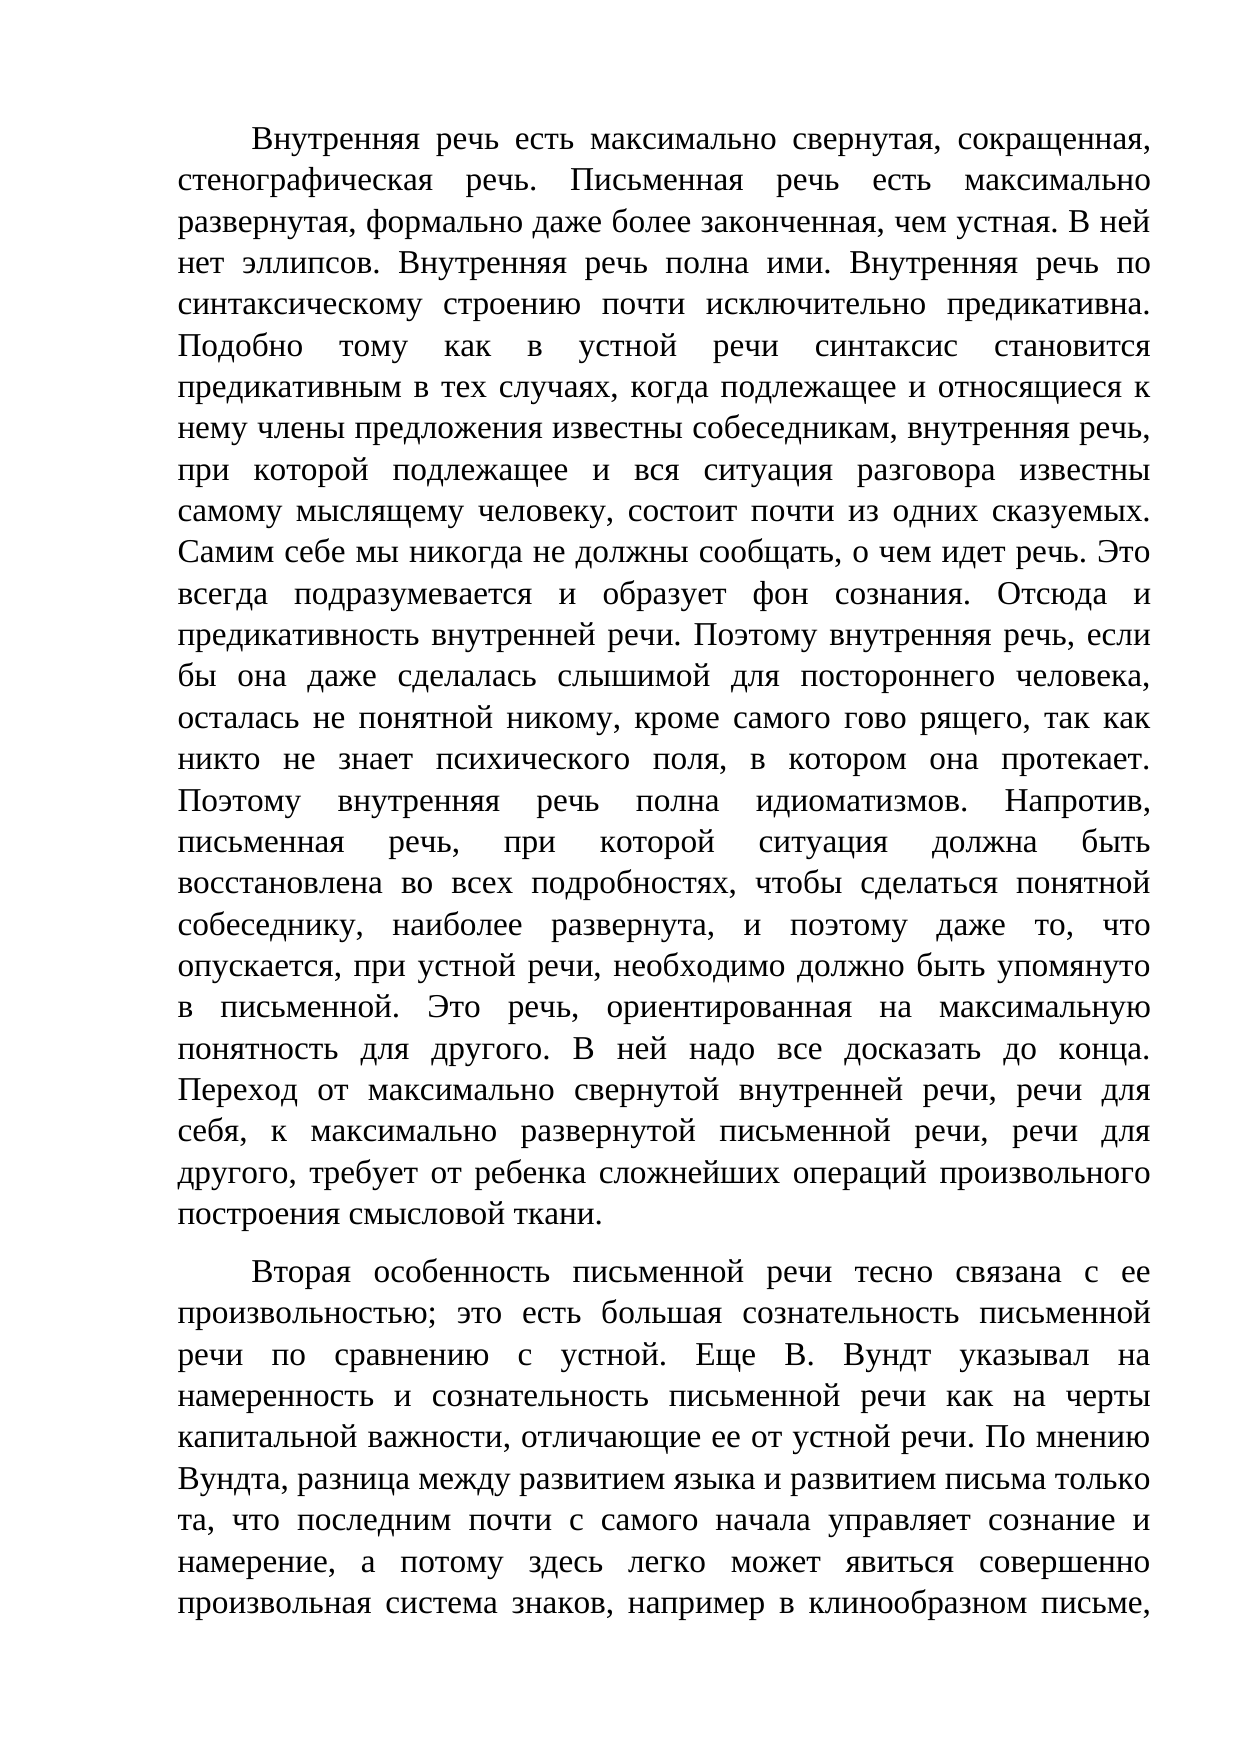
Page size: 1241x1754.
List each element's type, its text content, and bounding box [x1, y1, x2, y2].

text Внутренняя речь есть максимально свернутая, сокращенная, стенографическая речь. Письменная речь есть максимально развернутая, формально даже более законченная, чем устная. В ней нет эллипсов. Внутренняя речь полна ими. Внутренняя речь по синтаксическому строению почти исключительно предикативна. Подобно тому как в устной речи синтаксис становится предикативным в тех случаях, когда подлежащее и относящиеся к нему члены предложения известны собеседникам, внутренняя речь, при которой подлежащее и вся ситуация разговора известны самому мыслящему человеку, состоит почти из одних сказуемых. Самим себе мы никогда не должны сообщать, о чем идет речь. Это всегда подразумевается и образует фон сознания. Отсюда и предикативность внутренней речи. Поэтому внутренняя речь, если бы она даже сделалась слышимой для постороннего человека, осталась не понятной никому, кроме самого гово рящего, так как никто не знает психического поля, в котором она протекает. Поэтому внутренняя речь полна идиоматизмов. Напротив, письменная речь, при которой ситуация должна быть восстановлена во всех подробностях, чтобы сделаться понятной собеседнику, наиболее развернута, и поэтому даже то, что опускается, при устной речи, необходимо должно быть упомянуто в письменной. Это речь, ориентированная на максимальную понятность для другого. В ней надо все досказать до конца. Переход от максимально свернутой внутренней речи, речи для себя, к максимально развернутой письменной речи, речи для другого, требует от ребенка сложнейших операций произвольного построения смысловой ткани. [177, 118, 1152, 1232]
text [177, 1251, 1152, 1621]
